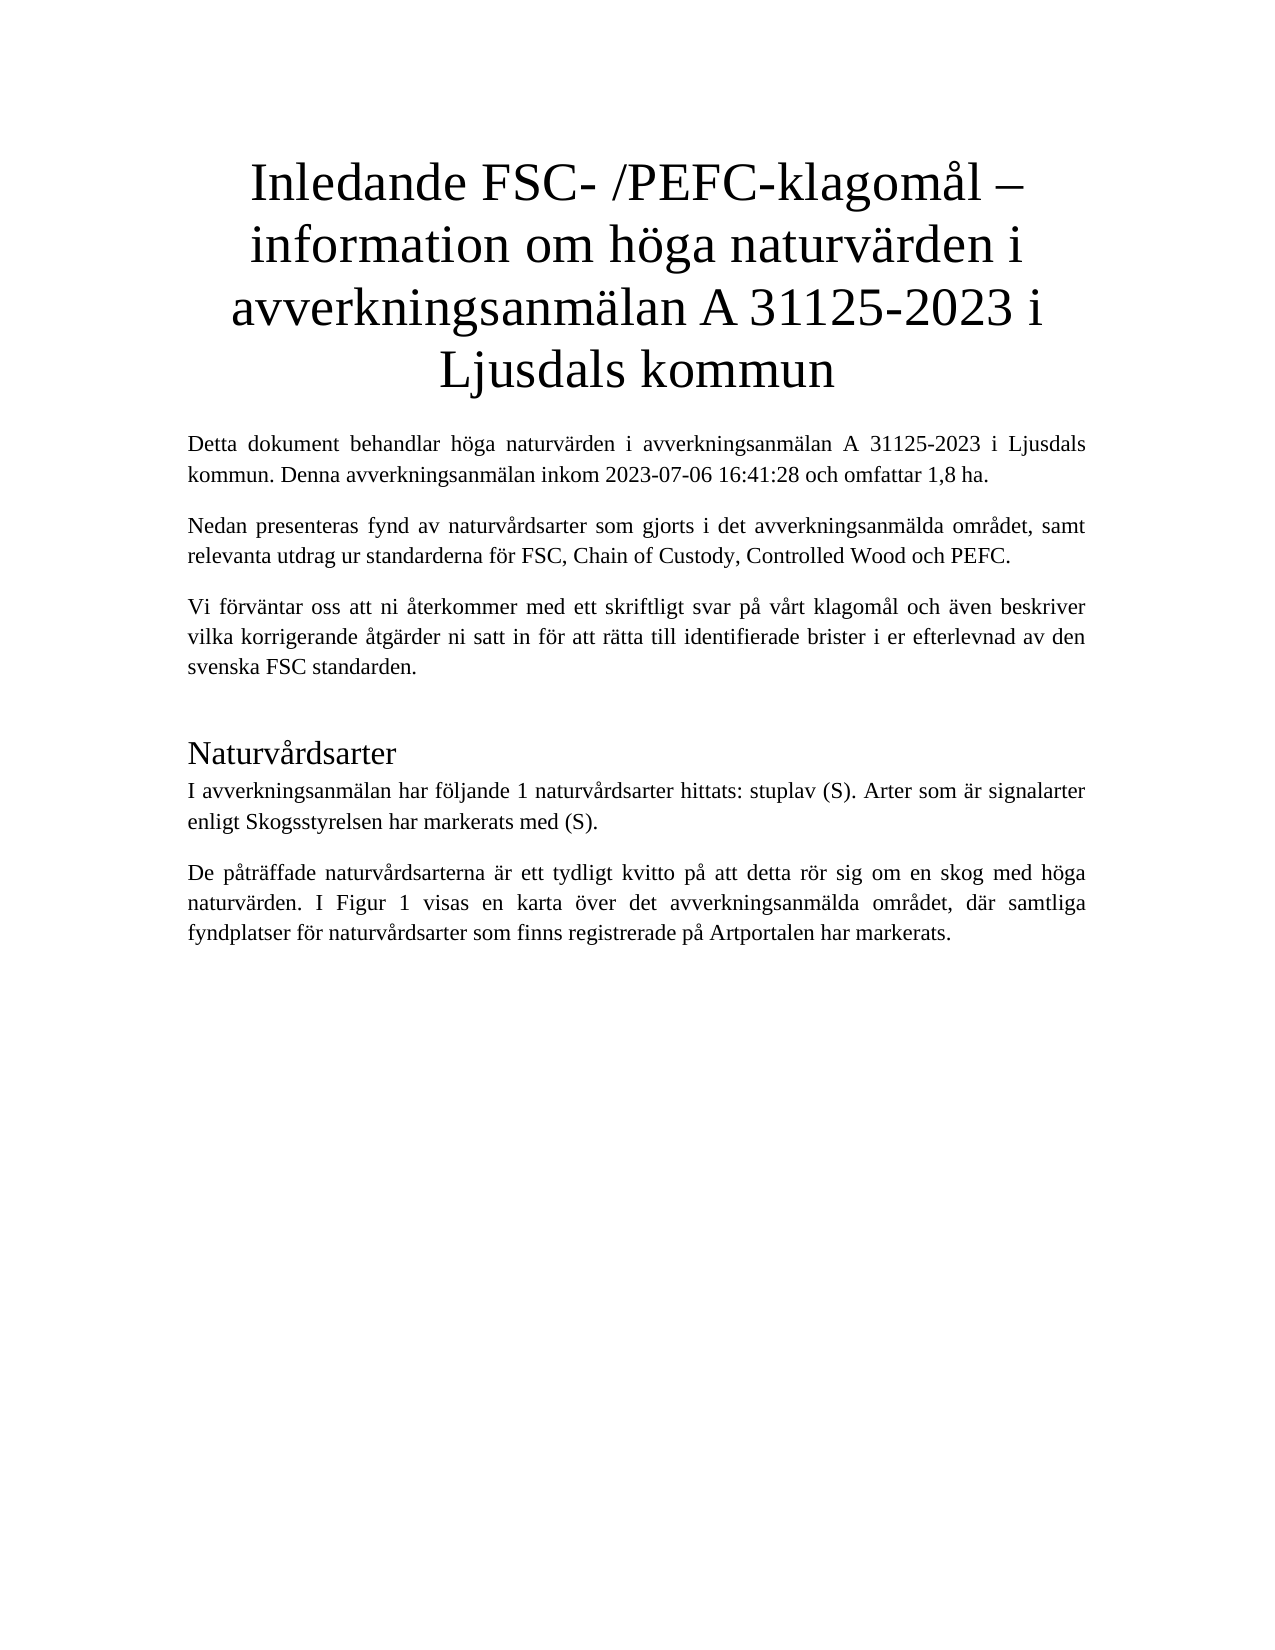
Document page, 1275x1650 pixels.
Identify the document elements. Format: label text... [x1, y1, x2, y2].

subtitle Naturvårdsarter [187, 733, 1087, 772]
title Inledande FSC- /PEFC-klagomål – information om höga naturvärden i avverkningsanmälan A 31125-2023 i Ljusdals kommun [187, 150, 1087, 399]
text I avverkningsanmälan har följande 1 naturvårdsarter hittats: stuplav (S). Arter som är signalarter enligt Skogsstyrelsen har markerats med (S). [187, 778, 1087, 834]
text Nedan presenteras fynd av naturvårdsarter som gjorts i det avverkningsanmälda området, samt relevanta utdrag ur standarderna för FSC, Chain of Custody, Controlled Wood och PEFC. [187, 512, 1087, 568]
text Detta dokument behandlar höga naturvärden i avverkningsanmälan A 31125-2023 i Ljusdals kommun. Denna avverkningsanmälan inkom 2023-07-06 16:41:28 och omfattar 1,8 ha. [187, 430, 1087, 487]
text De påträffade naturvårdsarterna är ett tydligt kvitto på att detta rör sig om en skog med höga naturvärden. I Figur 1 visas en karta över det avverkningsanmälda området, där samtliga fyndplatser för naturvårdsarter som finns registrerade på Artportalen har markerats. [187, 859, 1087, 946]
text Vi förväntar oss att ni återkommer med ett skriftligt svar på vårt klagomål och även beskriver vilka korrigerande åtgärder ni satt in för att rätta till identifierade brister i er efterlevnad av den svenska FSC standarden. [187, 593, 1087, 680]
